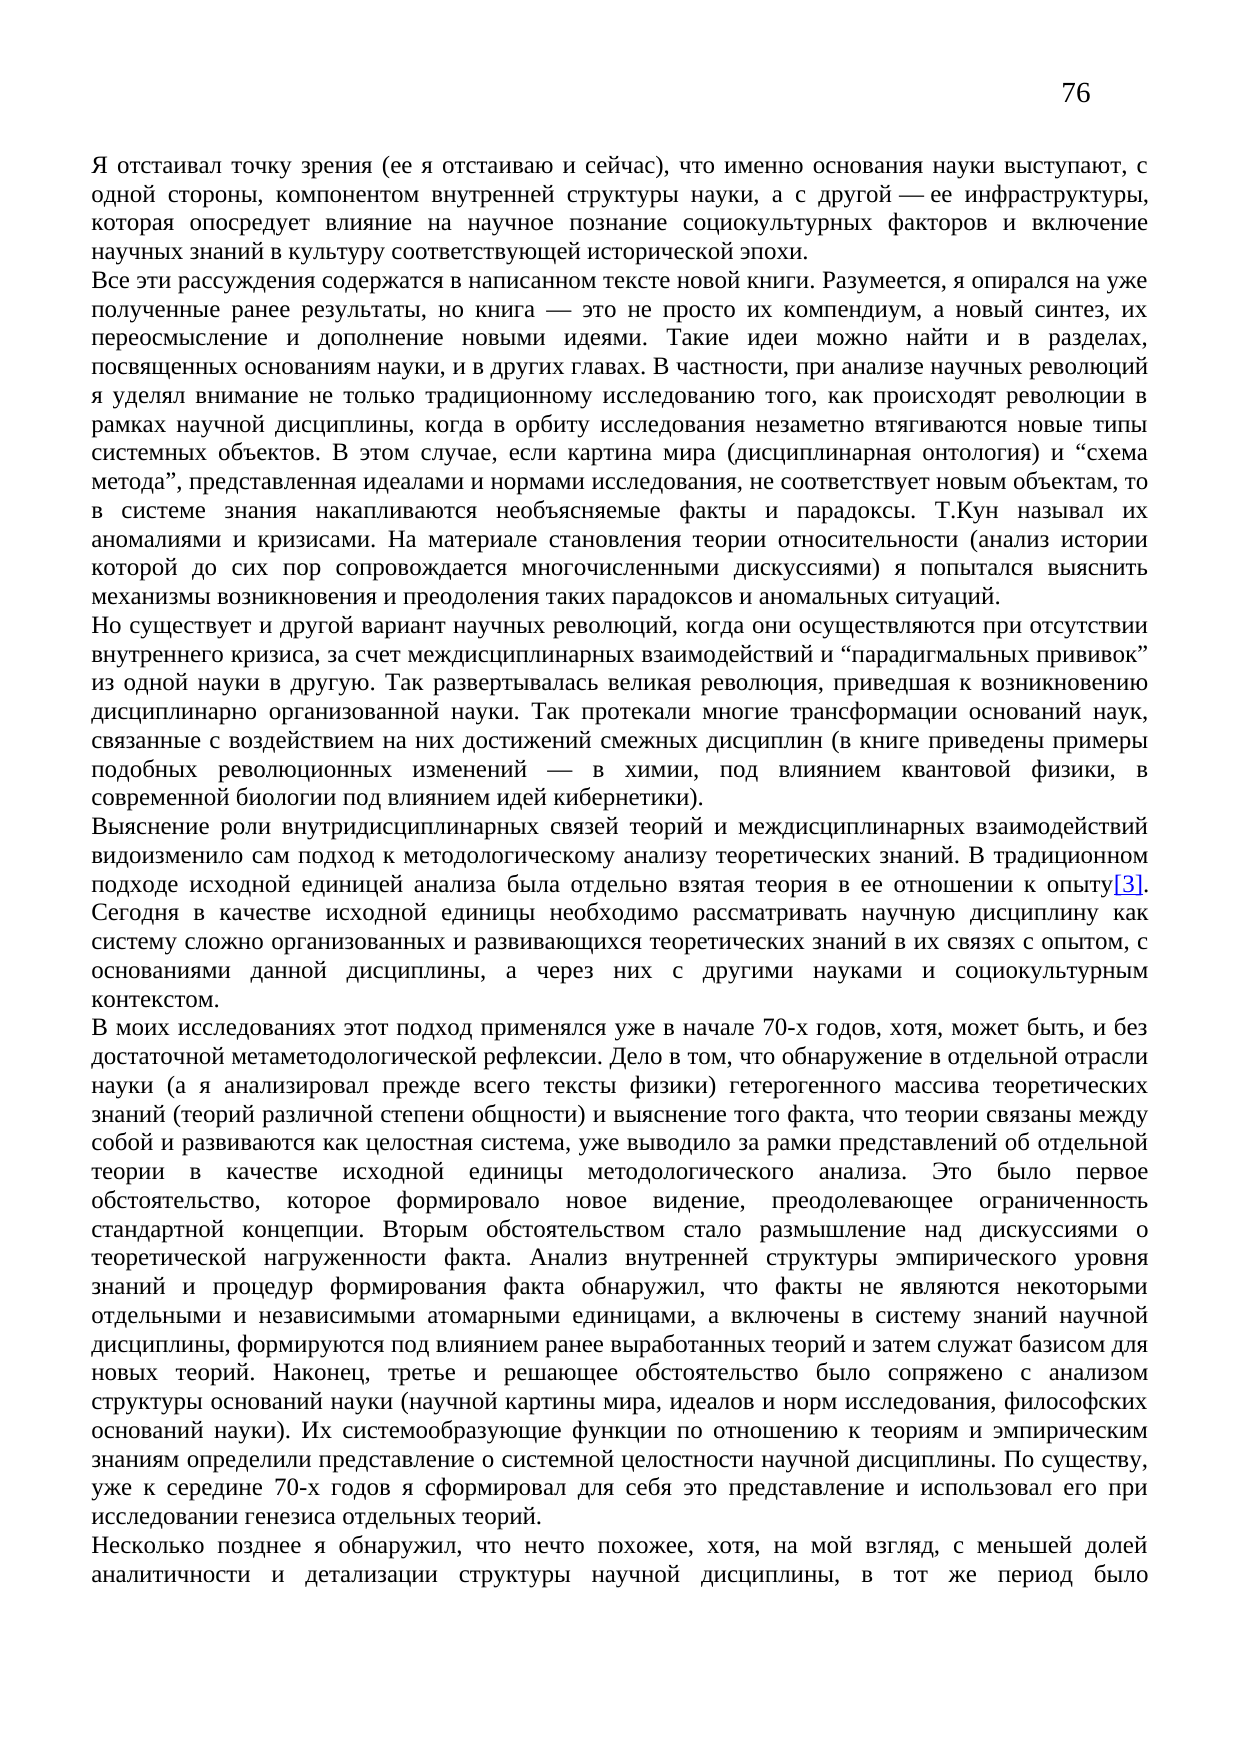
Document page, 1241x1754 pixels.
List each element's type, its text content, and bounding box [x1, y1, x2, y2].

text Но существует и другой вариант научных революций, когда они осуществляются при отсутствии внутреннего кризиса, за счет междисциплинарных взаимодействий и “парадигмальных прививок” из одной науки в другую. Так развертывалась великая революция, приведшая к возникновению дисциплинарно организованной науки. Так протекали многие трансформации оснований наук, связанные с воздействием на них достижений смежных дисциплин (в книге приведены примеры подобных революционных изменений — в химии, под влиянием квантовой физики, в современной биологии под влиянием идей кибернетики). [91, 610, 1149, 811]
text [91, 1530, 1149, 1587]
text Все эти рассуждения содержатся в написанном тексте новой книги. Разумеется, я опирался на уже полученные ранее результаты, но книга — это не просто их компендиум, а новый синтез, их переосмысление и дополнение новыми идеями. Такие идеи можно найти и в разделах, посвященных основаниям науки, и в других главах. В частности, при анализе научных революций я уделял внимание не только традиционному исследованию того, как происходят революции в рамках научной дисциплины, когда в орбиту исследования незаметно втягиваются новые типы системных объектов. В этом случае, если картина мира (дисциплинарная онтология) и “схема метода”, представленная идеалами и нормами исследования, не соответствует новым объектам, то в системе знания накапливаются необъясняемые факты и парадоксы. Т.Кун называл их аномалиями и кризисами. На материале становления теории относительности (анализ истории которой до сих пор сопровождается многочисленными дискуссиями) я попытался выяснить механизмы возникновения и преодоления таких парадоксов и аномальных ситуаций. [91, 265, 1149, 610]
text Выяснение роли внутридисциплинарных связей теорий и междисциплинарных взаимодействий видоизменило сам подход к методологическому анализу теоретических знаний. В традиционном подходе исходной единицей анализа была отдельно взятая теория в ее отношении к опыту[3]. Сегодня в качестве исходной единицы необходимо рассматривать научную дисциплину как систему сложно организованных и развивающихся теоретических знаний в их связях с опытом, с основаниями данной дисциплины, а через них с другими науками и социокультурным контекстом. [91, 811, 1149, 1012]
text Я отстаивал точку зрения (ее я отстаиваю и сейчас), что именно основания науки выступают, с одной стороны, компонентом внутренней структуры науки, а с другой — ее инфраструктуры, которая опосредует влияние на научное познание социокультурных факторов и включение научных знаний в культуру соответствующей исторической эпохи. [91, 150, 1149, 265]
text В моих исследованиях этот подход применялся уже в начале 70-х годов, хотя, может быть, и без достаточной метаметодологической рефлексии. Дело в том, что обнаружение в отдельной отрасли науки (а я анализировал прежде всего тексты физики) гетерогенного массива теоретических знаний (теорий различной степени общности) и выяснение того факта, что теории связаны между собой и развиваются как целостная система, уже выводило за рамки представлений об отдельной теории в качестве исходной единицы методологического анализа. Это было первое обстоятельство, которое формировало новое видение, преодолевающее ограниченность стандартной концепции. Вторым обстоятельством стало размышление над дискуссиями о теоретической нагруженности факта. Анализ внутренней структуры эмпирического уровня знаний и процедур формирования факта обнаружил, что факты не являются некоторыми отдельными и независимыми атомарными единицами, а включены в систему знаний научной дисциплины, формируются под влиянием ранее выработанных теорий и затем служат базисом для новых теорий. Наконец, третье и решающее обстоятельство было сопряжено с анализом структуры оснований науки (научной картины мира, идеалов и норм исследования, философских оснований науки). Их системообразующие функции по отношению к теориям и эмпирическим знаниям определили представление о системной целостности научной дисциплины. По существу, уже к середине 70-х годов я сформировал для себя это представление и использовал его при исследовании генезиса отдельных теорий. [91, 1012, 1149, 1530]
